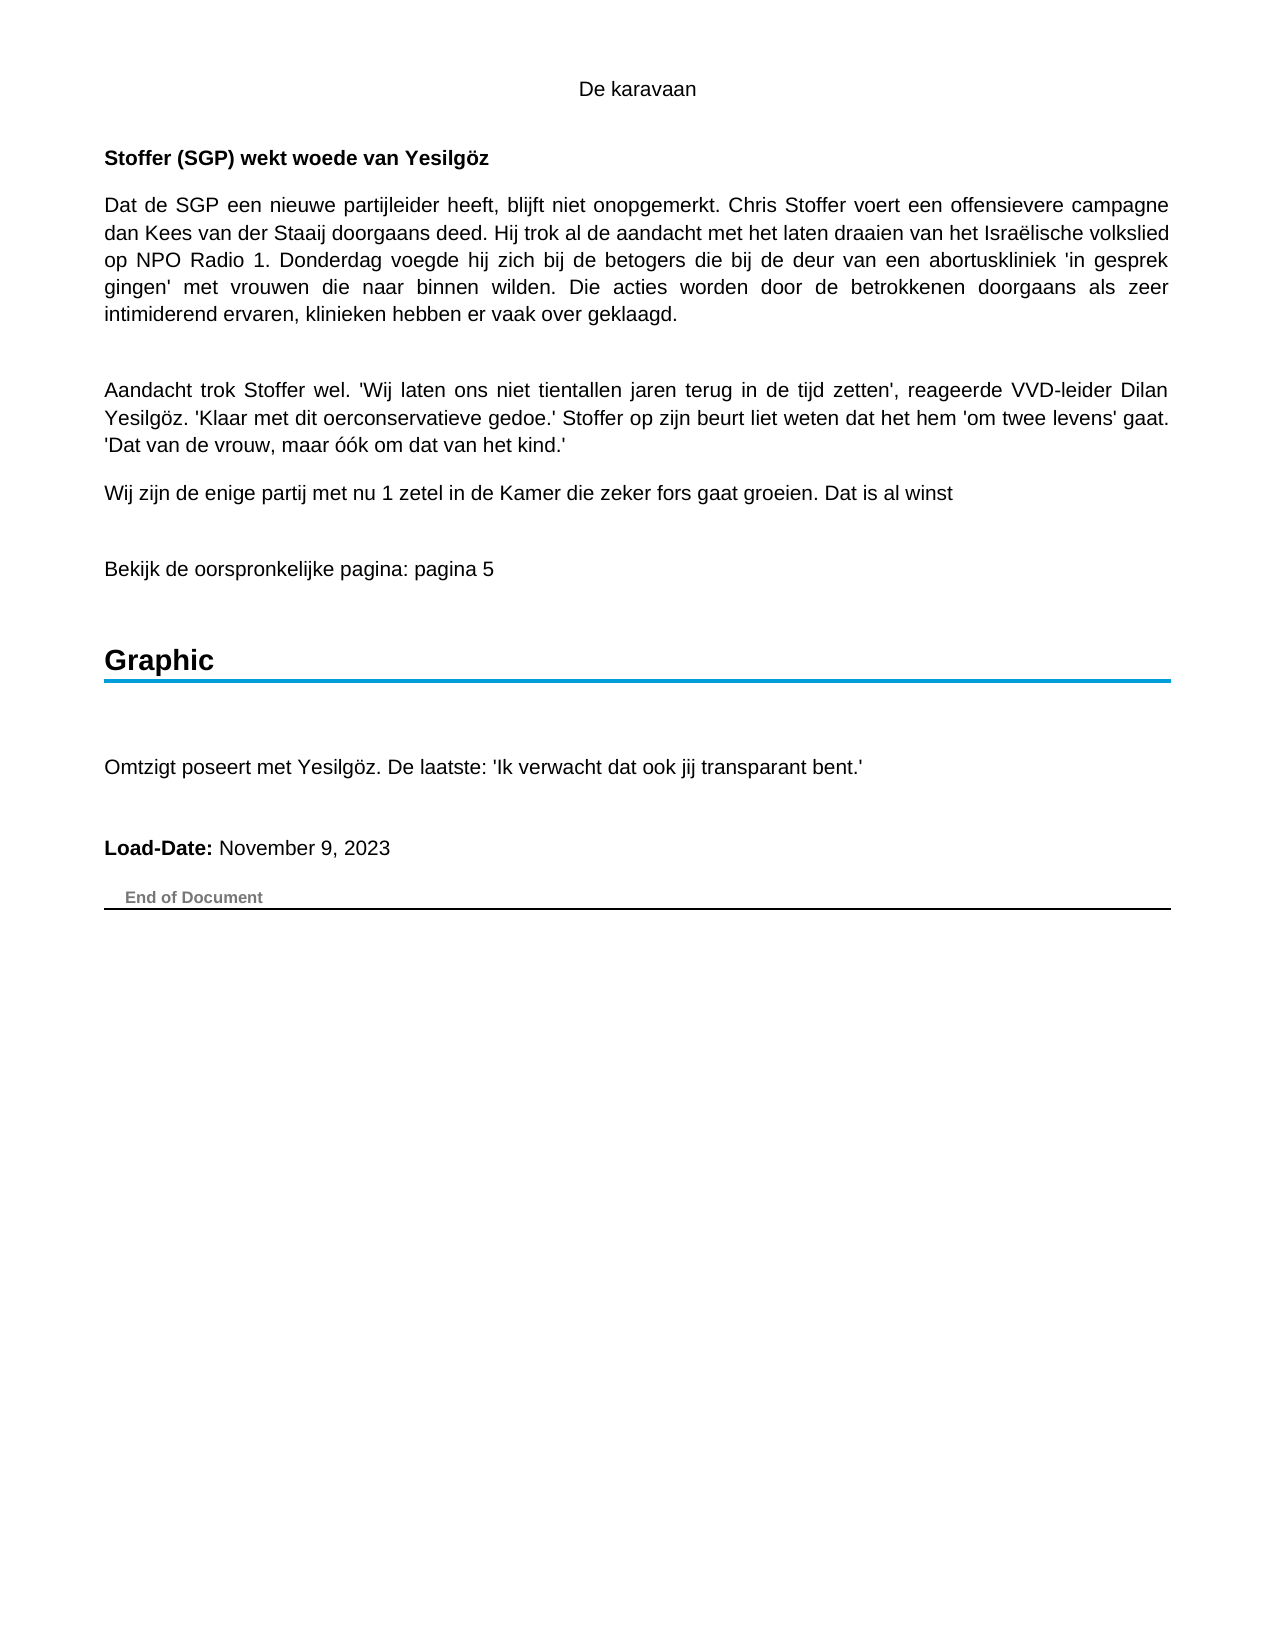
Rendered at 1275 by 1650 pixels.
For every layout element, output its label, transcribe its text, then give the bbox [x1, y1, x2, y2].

text Dat de SGP een nieuwe partijleider heeft, blijft niet onopgemerkt. Chris Stoffer voert een offensievere campagne dan Kees van der Staaij doorgaans deed. Hij trok al de aandacht met het laten draaien van het Israëlische volkslied op NPO Radio 1. Donderdag voegde hij zich bij de betogers die bij de deur van een abortuskliniek 'in gesprek gingen' met vrouwen die naar binnen wilden. Die acties worden door de betrokkenen doorgaans als zeer intimiderend ervaren, klinieken hebben er vaak over geklaagd. [104, 190, 1171, 326]
text Aandacht trok Stoffer wel. 'Wij laten ons niet tientallen jaren terug in de tijd zetten', reageerde VVD-leider Dilan Yesilgöz. 'Klaar met dit oerconservatieve gedoe.' Stoffer op zijn beurt liet weten dat het hem 'om twee levens' gaat. 'Dat van de vrouw, maar óók om dat van het kind.' [104, 375, 1171, 456]
text Omtzigt poseert met Yesilgöz. De laatste: 'Ik verwacht dat ook jij transparant bent.' [104, 752, 1171, 779]
text Wij zijn de enige partij met nu 1 zetel in de Kamer die zeker fors gaat groeien. Dat is al winst [104, 477, 1171, 504]
text Stoffer (SGP) wekt woede van Yesilgöz [104, 142, 1171, 169]
text Bekijk de oorspronkelijke pagina: pagina 5 [104, 554, 1171, 581]
text End of Document [125, 888, 1171, 907]
text Graphic [104, 606, 1171, 677]
text Load-Date: November 9, 2023 [104, 804, 1171, 859]
